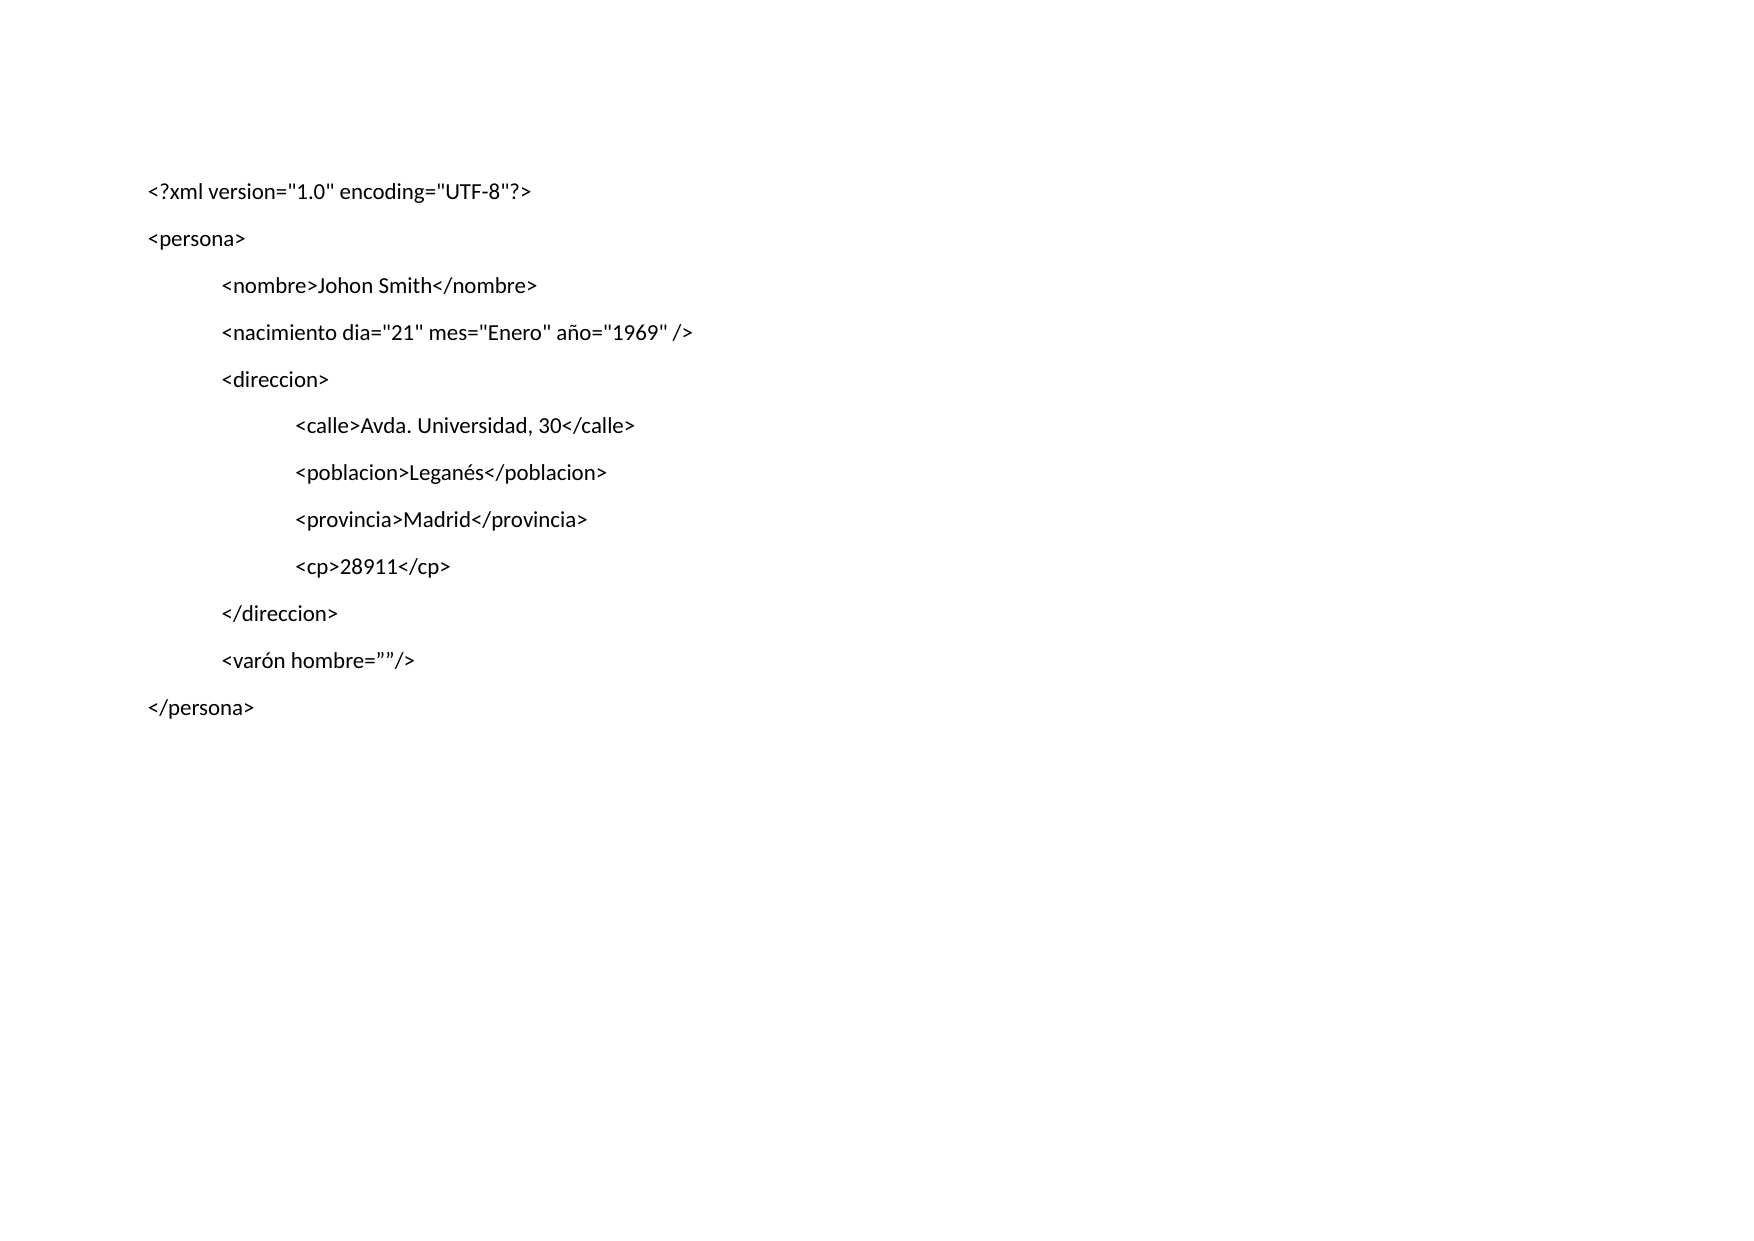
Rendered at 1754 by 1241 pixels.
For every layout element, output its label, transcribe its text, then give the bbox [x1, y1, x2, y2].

text <poblacion>Leganés</poblacion> [221, 458, 1606, 486]
text <varón hombre=””/> [148, 646, 1606, 674]
text <persona> [148, 224, 1606, 252]
text <cp>28911</cp> [221, 552, 1606, 580]
text <?xml version="1.0" encoding="UTF-8"?> [148, 177, 1606, 205]
text </direccion> [148, 599, 1606, 627]
text <provincia>Madrid</provincia> [221, 505, 1606, 533]
text <calle>Avda. Universidad, 30</calle> [221, 412, 1606, 439]
text <nacimiento dia="21" mes="Enero" año="1969" /> [148, 318, 1606, 346]
text </persona> [148, 693, 1606, 721]
text <direccion> [148, 365, 1606, 393]
text <nombre>Johon Smith</nombre> [148, 271, 1606, 299]
